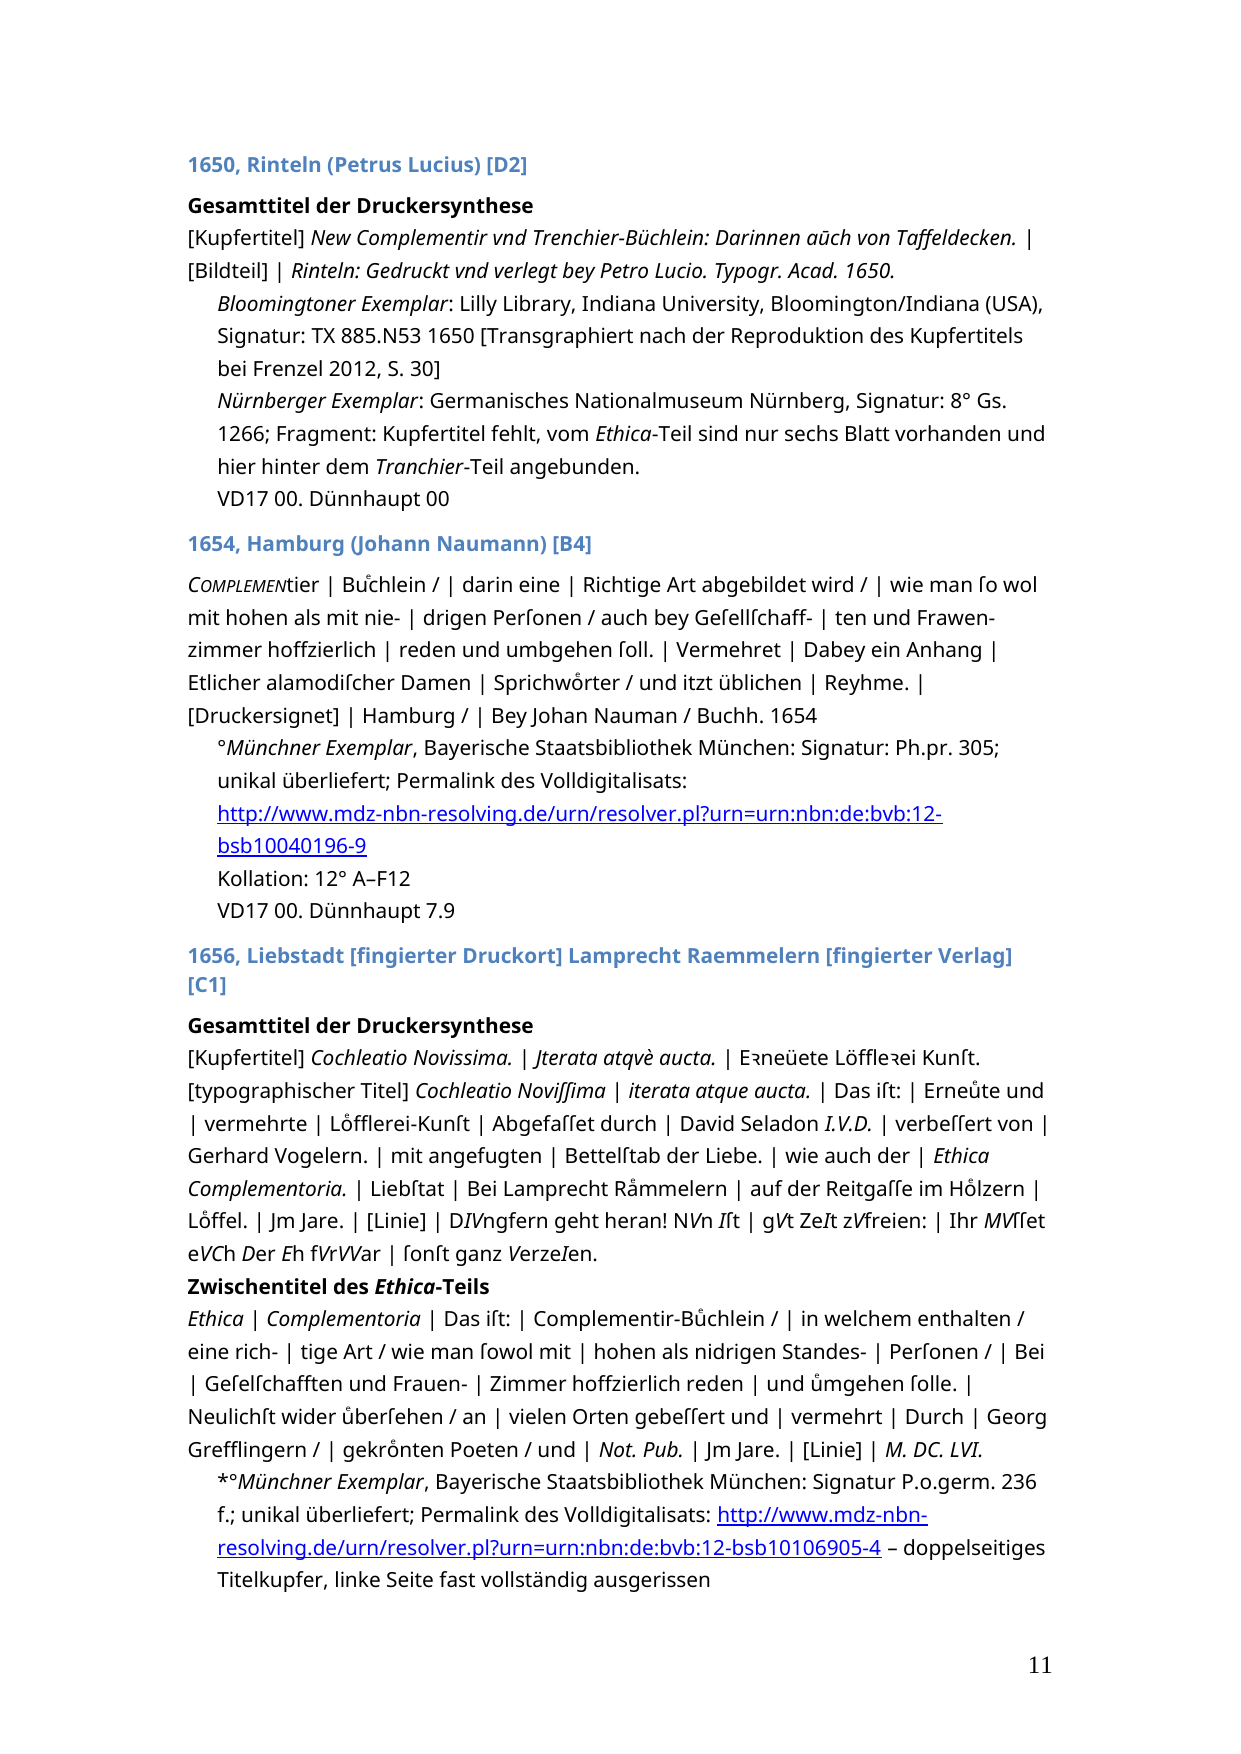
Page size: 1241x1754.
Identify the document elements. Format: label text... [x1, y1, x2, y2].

text VD17 00. Dünnhaupt 7.9 [217, 896, 1053, 925]
text °Münchner Exemplar, Bayerische Staatsbibliothek München: Signatur: Ph.pr. 305; unikal überliefert; Permalink des Volldigitalisats: http://www.mdz-nbn-resolving.de/urn/resolver.pl?urn=urn:nbn:de:bvb:12-bsb10040196-9 [217, 733, 1053, 860]
text [typographischer Titel] Cochleatio Noviſſima | iterata atque aucta. | Das iſt: | Erneuͤte und | vermehrte | Loͤfflerei-Kunſt | Abgefaſſet durch | David Seladon I.V.D. | verbeſſert von | Gerhard Vogelern. | mit angefugten | Bettelſtab der Liebe. | wie auch der | Ethica Complementoria. | Liebſtat | Bei Lamprecht Raͤmmelern | auf der Reitgaſſe im Hoͤlzern | Loͤffel. | Jm Jare. | [Linie] | DIVngfern geht heran! NVn Iſt | gVt ZeIt zVfreien: | Ihr MVſſet eVCh Der Eh fVrVVar | ſonſt ganz VerzeIen. [187, 1076, 1053, 1268]
text Gesamttitel der Druckersynthese [187, 191, 1053, 219]
text VD17 00. Dünnhaupt 00 [217, 484, 1053, 513]
text Nürnberger Exemplar: Germanisches Nationalmuseum Nürnberg, Signatur: 8° Gs. 1266; Fragment: Kupfertitel fehlt, vom Ethica-Teil sind nur sechs Blatt vorhanden und hier hinter dem Tranchier-Teil angebunden. [217, 387, 1053, 480]
text Complementier | Buͤchlein / | darin eine | Richtige Art abgebildet wird / | wie man ſo wol mit hohen als mit nie- | drigen Perſonen / auch bey Geſellſchaff- | ten und Frawen-zimmer hoffzierlich | reden und umbgehen ſoll. | Vermehret | Dabey ein Anhang | Etlicher alamodiſcher Damen | Sprichwoͤrter / und itzt üblichen | Reyhme. | [Druckersignet] | Hamburg / | Bey Johan Nauman / Buchh. 1654 [187, 570, 1053, 729]
text Ethica | Complementoria | Das iſt: | Complementir-Buͤchlein / | in welchem enthalten / eine rich- | tige Art / wie man ſowol mit | hohen als nidrigen Standes- | Perſonen / | Bei | Geſelſchafften und Frauen- | Zimmer hoffzierlich reden | und uͤmgehen ſolle. | Neulichſt wider uͤberſehen / an | vielen Orten gebeſſert und | vermehrt | Durch | Georg Grefflingern / | gekroͤnten Poeten / und | Not. Pub. | Jm Jare. | [Linie] | M. DC. LVI. [187, 1304, 1053, 1463]
text [Kupfertitel] New Complementir vnd Trenchier-Büchlein: Darinnen aūch von Taffeldecken. | [Bildteil] | Rinteln: Gedruckt vnd verlegt bey Petro Lucio. Typogr. Acad. 1650. [187, 223, 1053, 284]
subtitle 1654, Hamburg (Johann Naumann) [B4] [187, 529, 1053, 558]
text *°Münchner Exemplar, Bayerische Staatsbibliothek München: Signatur P.o.germ. 236 f.; unikal überliefert; Permalink des Volldigitalisats: http://www.mdz-nbn-resolving.de/urn/resolver.pl?urn=urn:nbn:de:bvb:12-bsb10106905-4 – doppelseitiges Titelkupfer, linke Seite fast vollständig ausgerissen [217, 1467, 1053, 1594]
subtitle 1656, Liebstadt [fingierter Druckort] Lamprecht Raemmelern [fingierter Verlag] [C1] [187, 942, 1053, 998]
text [Kupfertitel] Cochleatio Novissima. | Jterata atqvè aucta. | Eꝛneüete Löffleꝛei Kunſt. [187, 1043, 1053, 1072]
subtitle 1650, Rinteln (Petrus Lucius) [D2] [187, 150, 1053, 178]
text Bloomingtoner Exemplar: Lilly Library, Indiana University, Bloomington/Indiana (USA), Signatur: TX 885.N53 1650 [Transgraphiert nach der Reproduktion des Kupfertitels bei Frenzel 2012, S. 30] [217, 289, 1053, 382]
text Kollation: 12° A–F12 [217, 864, 1053, 892]
text Gesamttitel der Druckersynthese [187, 1011, 1053, 1039]
text Zwischentitel des Ethica-Teils [187, 1272, 1053, 1300]
